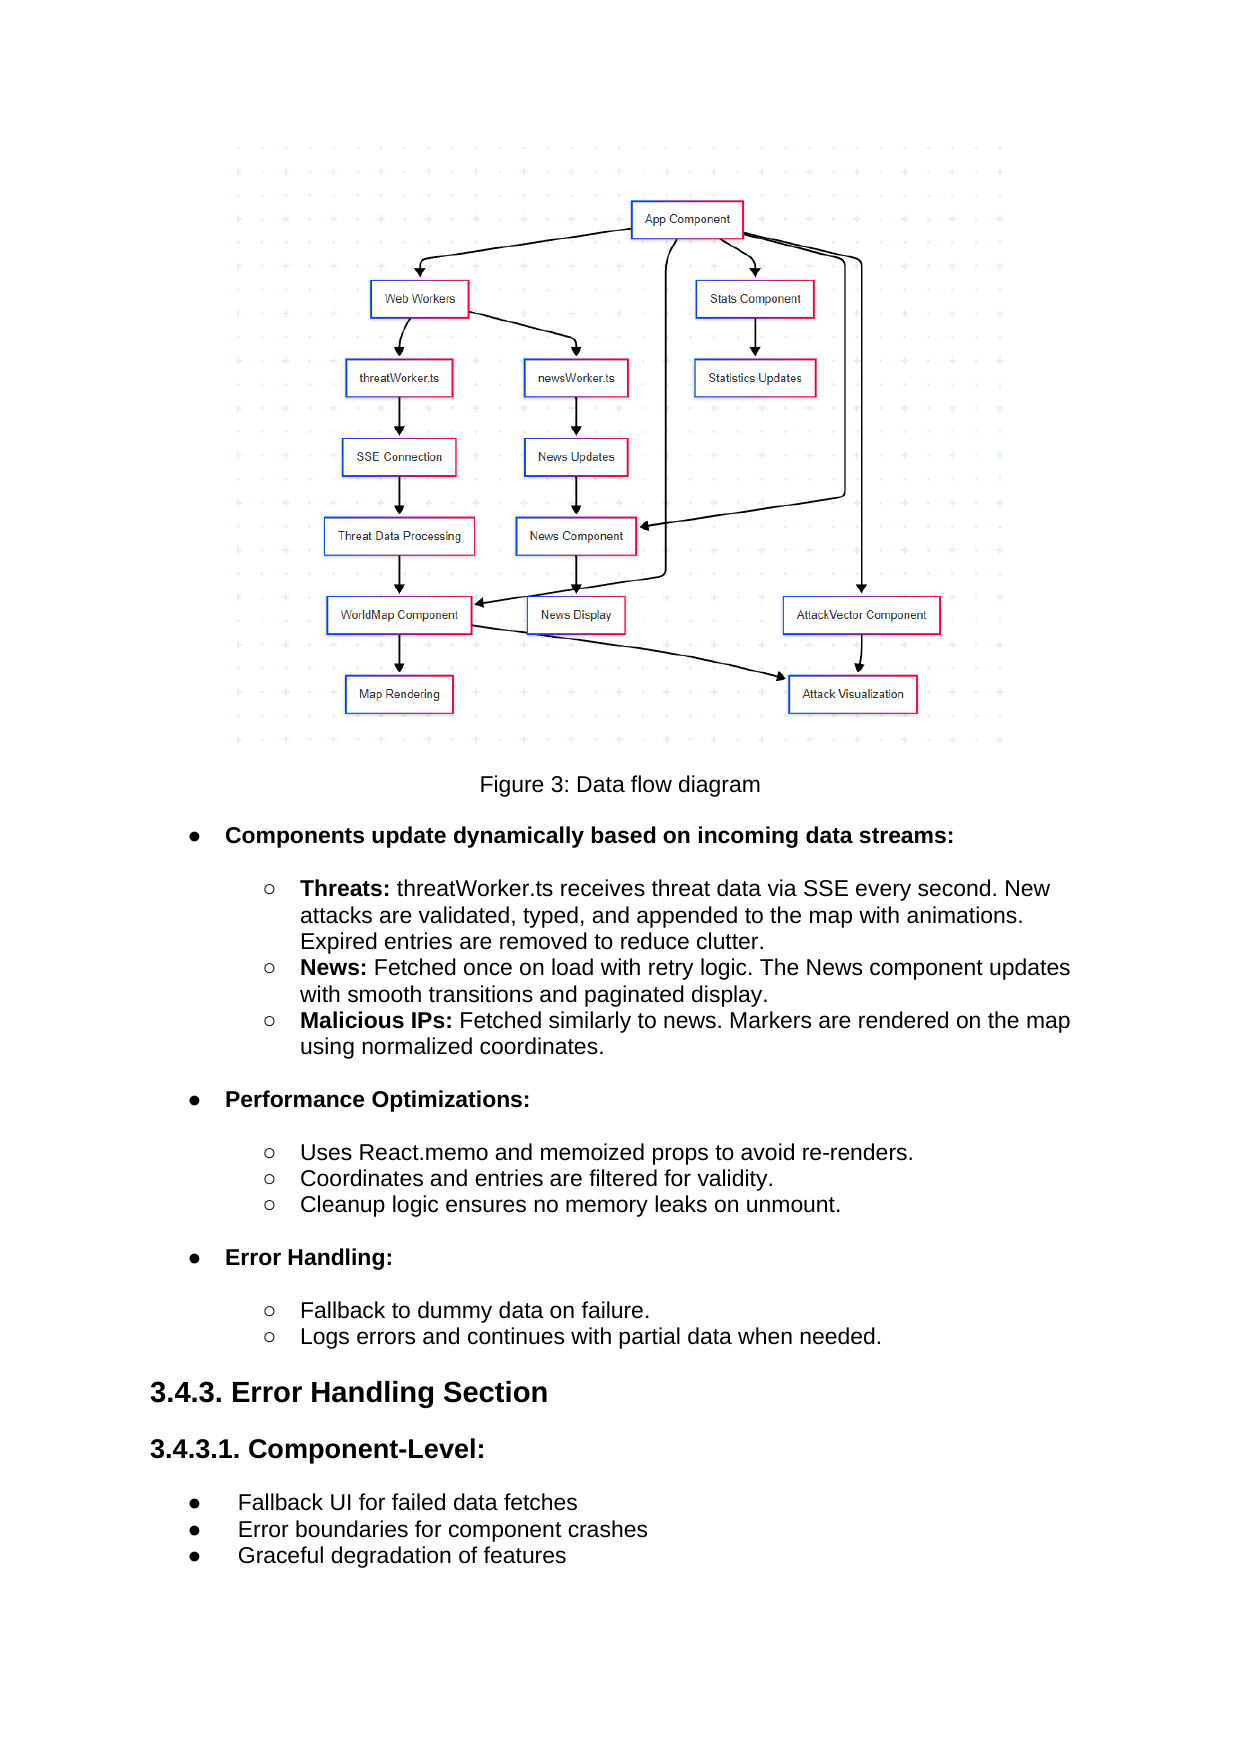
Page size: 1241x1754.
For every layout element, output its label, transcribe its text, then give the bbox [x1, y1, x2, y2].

list Fallback to dummy data on failure. [262, 1297, 1090, 1323]
list Error Handling: [187, 1244, 1090, 1297]
list Error boundaries for component crashes [187, 1516, 1090, 1542]
text Figure 3: Data flow diagram [150, 771, 1090, 797]
subtitle 3.4.3.1. Component-Level: [150, 1433, 1090, 1464]
list Coordinates and entries are filtered for validity. [262, 1165, 1090, 1191]
list Fallback UI for failed data fetches [187, 1489, 1090, 1516]
subtitle 3.4.3. Error Handling Section [150, 1374, 1090, 1408]
list Components update dynamically based on incoming data streams: [187, 822, 1090, 875]
list Cleanup logic ensures no memory leaks on unmount. [262, 1191, 1090, 1244]
list News: Fetched once on load with retry logic. The News component updates with smooth transitions and paginated display. [262, 954, 1090, 1007]
list Graceful degradation of features [187, 1542, 1090, 1568]
picture [236, 147, 1004, 747]
list Threats: threatWorker.ts receives threat data via SSE every second. New attacks are validated, typed, and appended to the map with animations. Expired entries are removed to reduce clutter. [262, 875, 1090, 954]
list Uses React.memo and memoized props to avoid re-renders. [262, 1139, 1090, 1165]
list Performance Optimizations: [187, 1086, 1090, 1139]
list Malicious IPs: Fetched similarly to news. Markers are rendered on the map using normalized coordinates. [262, 1007, 1090, 1086]
list Logs errors and continues with partial data when needed. [262, 1323, 1090, 1349]
